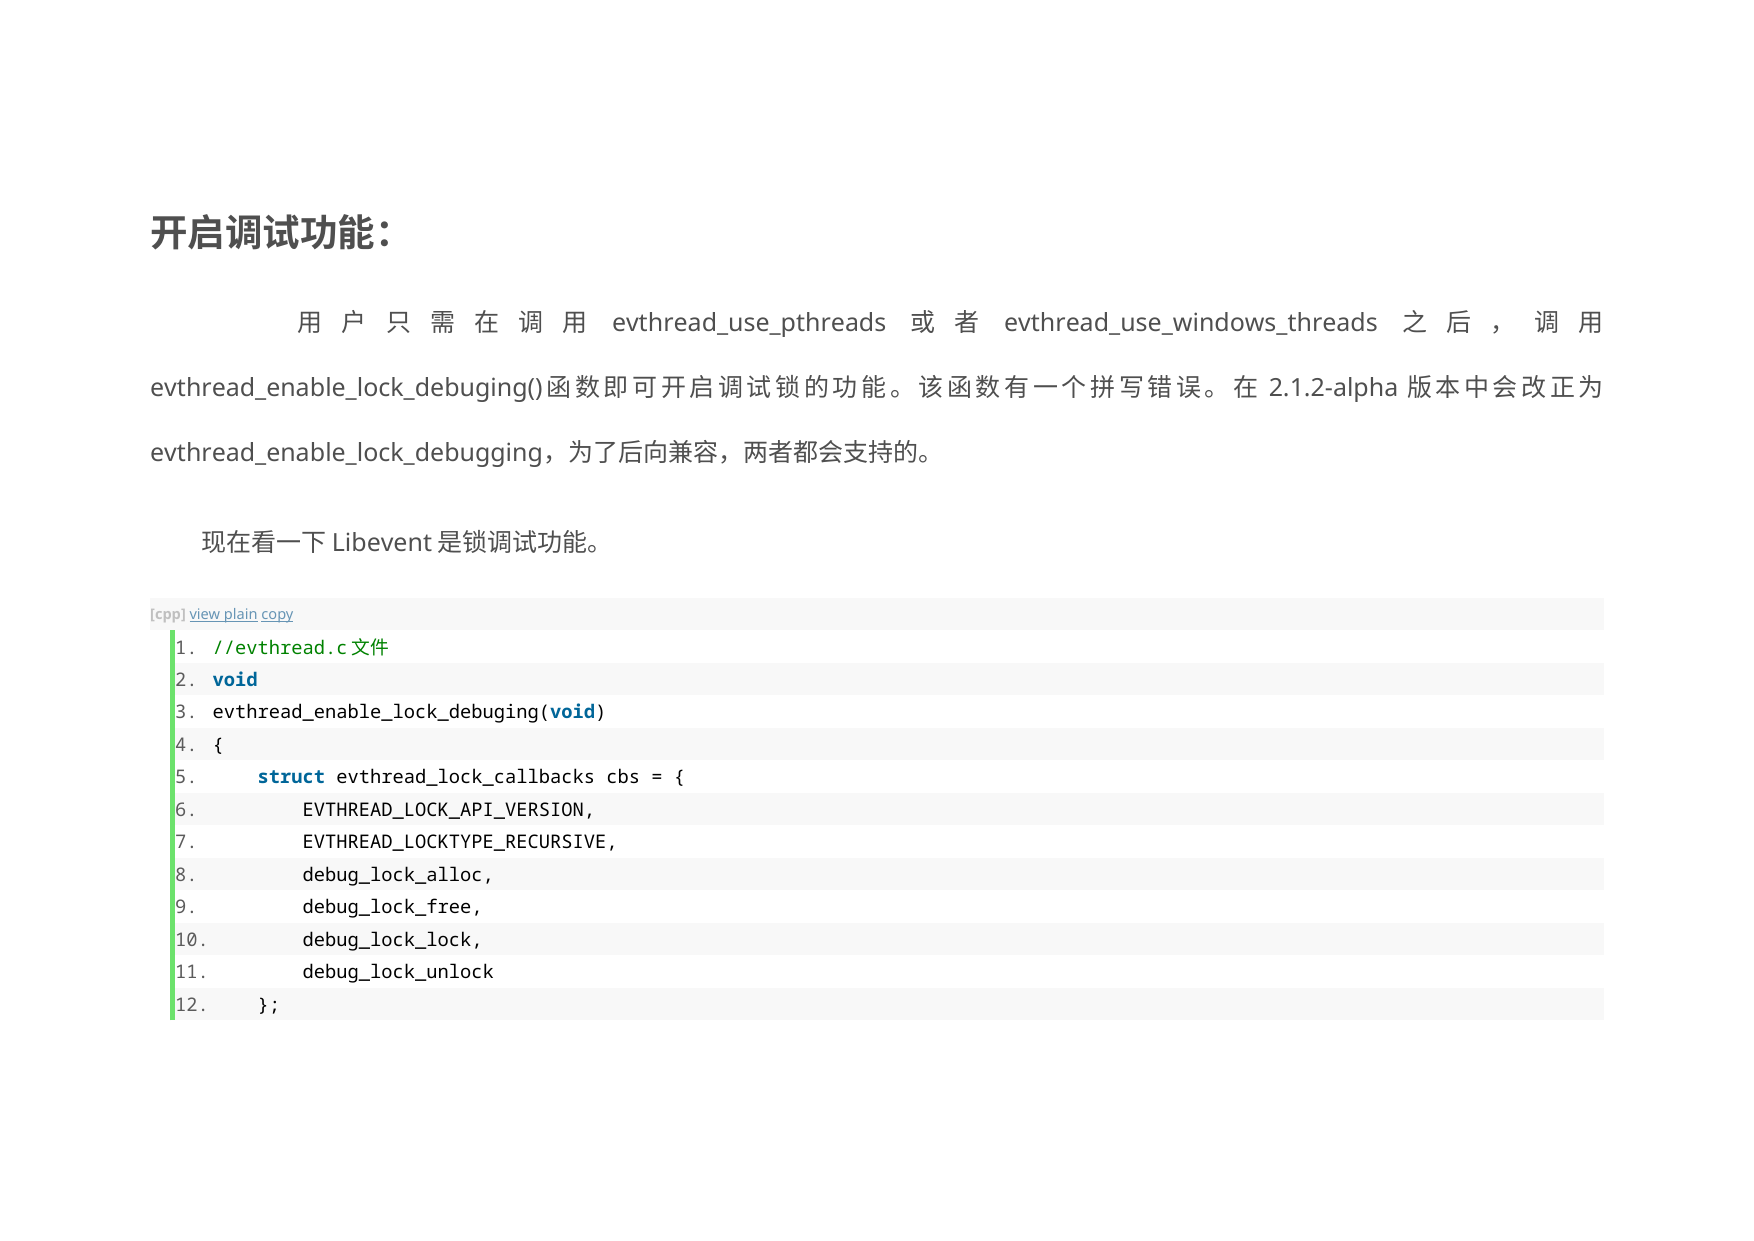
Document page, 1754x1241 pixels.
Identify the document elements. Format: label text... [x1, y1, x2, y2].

list debug_lock_alloc, [175, 858, 1604, 890]
text 现在看一下Libevent是锁调试功能。 [150, 508, 1604, 573]
list debug_lock_lock, [175, 923, 1604, 955]
subtitle 开启调试功能： [150, 198, 1604, 263]
list debug_lock_unlock [175, 955, 1604, 988]
list evthread_enable_lock_debuging(void) [175, 695, 1604, 728]
list void [175, 663, 1604, 695]
list EVTHREAD_LOCKTYPE_RECURSIVE, [175, 825, 1604, 858]
list EVTHREAD_LOCK_API_VERSION, [175, 793, 1604, 825]
list { [175, 728, 1604, 760]
list }; [175, 988, 1604, 1020]
text [cpp] view plain copy [150, 598, 1604, 630]
list //evthread.c文件 [175, 630, 1604, 663]
list struct evthread_lock_callbacks cbs = { [175, 760, 1604, 793]
text 用户只需在调用evthread_use_pthreads或者evthread_use_windows_threads之后，调用evthread_enable_lock_debuging()函数即可开启调试锁的功能。该函数有一个拼写错误。在2.1.2-alpha版本中会改正为evthread_enable_lock_debugging，为了后向兼容，两者都会支持的。 [150, 288, 1604, 483]
list debug_lock_free, [175, 890, 1604, 923]
